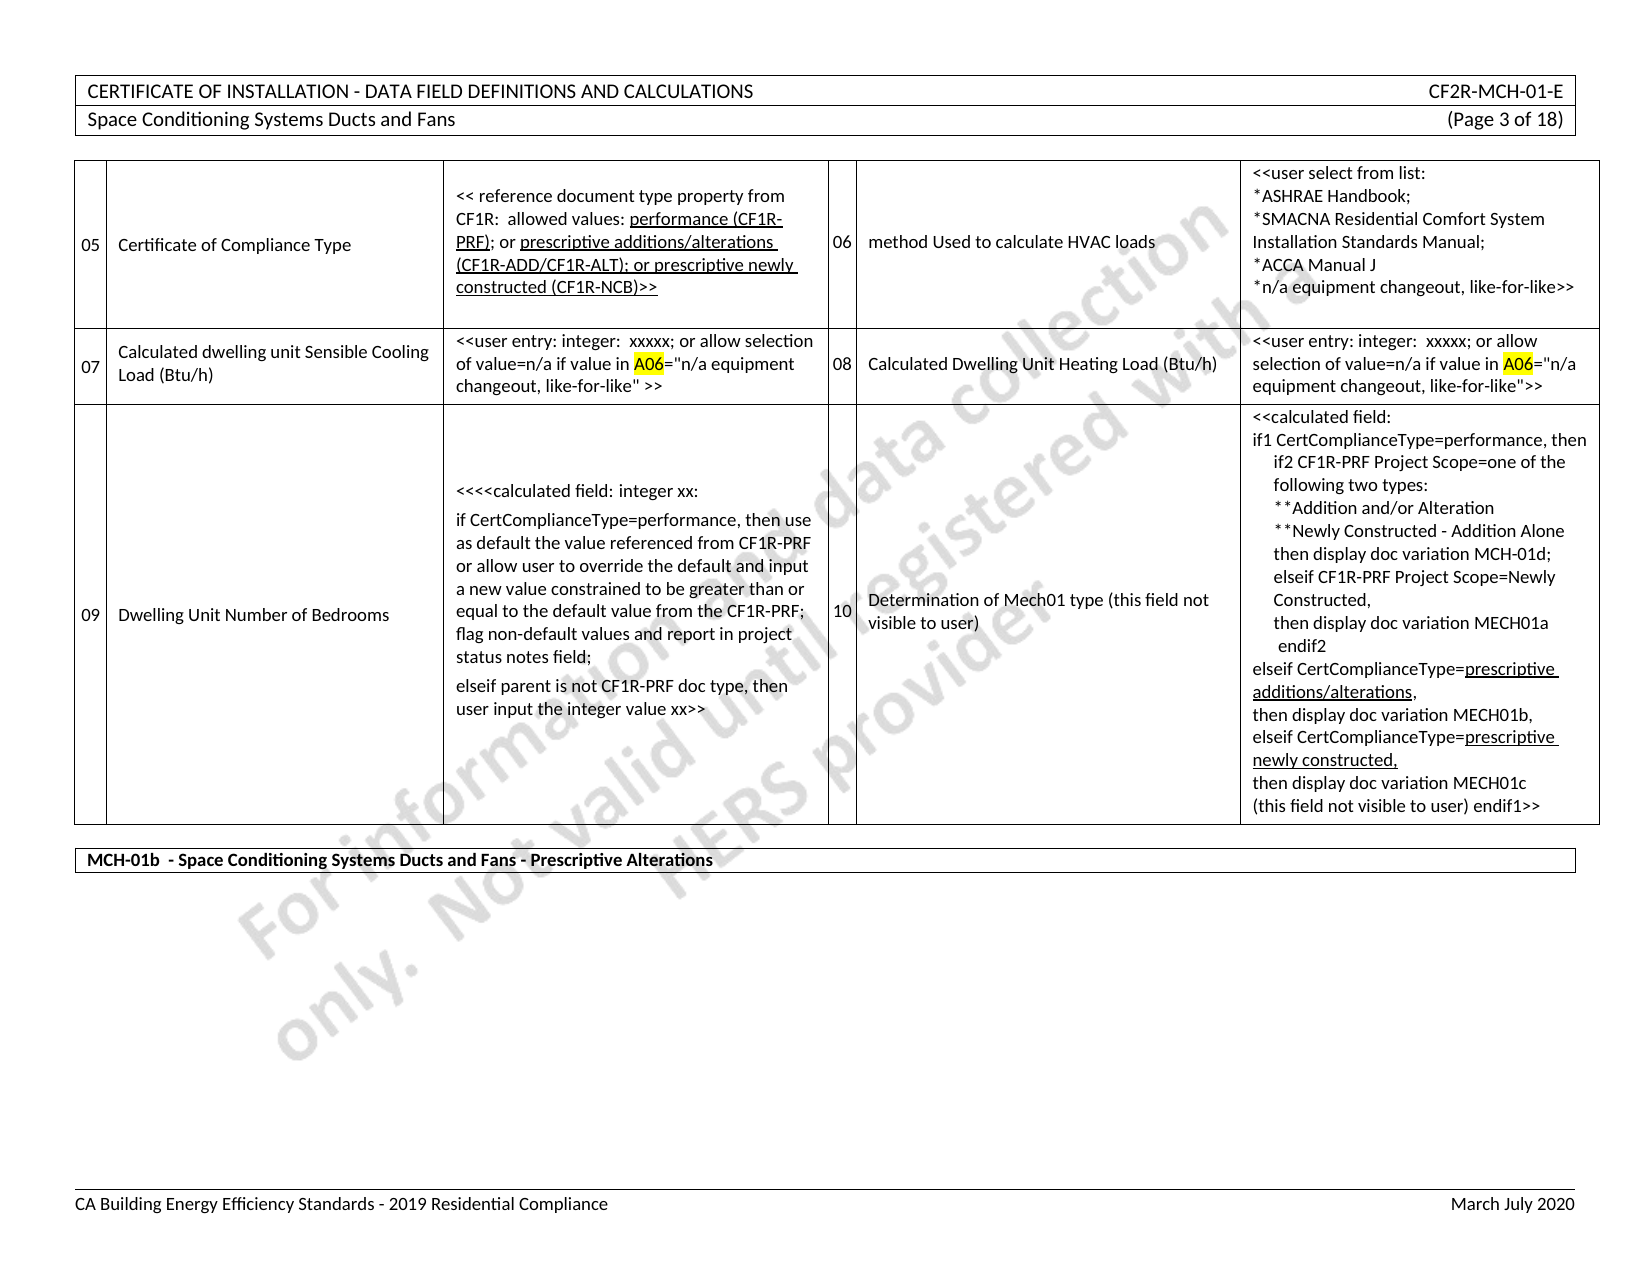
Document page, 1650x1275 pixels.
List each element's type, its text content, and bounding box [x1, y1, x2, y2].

table_cell Certificate of Compliance Type [107, 161, 443, 328]
table_cell <<user entry: integer: xxxxx; or allow selection of value=n/a if value in A06="n/a equipment changeout, like-for-like" >> [444, 329, 828, 404]
table_cell 06 [829, 161, 856, 328]
table_cell <<<<calculated field: integer xx: if CertComplianceType=performance, then use as default the value referenced from CF1R-PRF or allow user to override the default and input a new value constrained to be greater than or equal to the default value from the CF1R-PRF; flag non-default values and report in project status notes field; elseif parent is not CF1R-PRF doc type, then user input the integer value xx>> [444, 405, 828, 824]
table_cell 07 [75, 329, 106, 404]
table_cell 05 [75, 161, 106, 328]
table_cell 08 [829, 329, 856, 404]
table_cell Dwelling Unit Number of Bedrooms [107, 405, 443, 824]
table_cell <<user entry: integer: xxxxx; or allow selection of value=n/a if value in A06="n/a equipment changeout, like-for-like">> [1241, 329, 1599, 404]
table_cell <<user select from list: *ASHRAE Handbook; *SMACNA Residential Comfort System Installation Standards Manual; *ACCA Manual J *n/a equipment changeout, like-for-like>> [1241, 161, 1599, 328]
table_cell <<calculated field: if1 CertComplianceType=performance, then if2 CF1R-PRF Project Scope=one of the following two types: **Addition and/or Alteration **Newly Constructed - Addition Alone then display doc variation MCH-01d; elseif CF1R-PRF Project Scope=Newly Constructed, then display doc variation MECH01a endif2 elseif CertComplianceType=prescriptive additions/alterations, then display doc variation MECH01b, elseif CertComplianceType=prescriptive newly constructed, then display doc variation MECH01c (this field not visible to user) endif1>> [1241, 405, 1599, 824]
table_cell Determination of Mech01 type (this field not visible to user) [857, 405, 1240, 824]
table_cell 09 [75, 405, 106, 824]
table_cell << reference document type property from CF1R: allowed values: performance (CF1R-PRF); or prescriptive additions/alterations (CF1R-ADD/CF1R-ALT); or prescriptive newly constructed (CF1R-NCB)>> [444, 161, 828, 328]
table_cell method Used to calculate HVAC loads [857, 161, 1240, 328]
table_header MCH-01b - Space Conditioning Systems Ducts and Fans - Prescriptive Alterations [76, 849, 1575, 872]
table_cell Calculated Dwelling Unit Heating Load (Btu/h) [857, 329, 1240, 404]
table_cell Calculated dwelling unit Sensible Cooling Load (Btu/h) [107, 329, 443, 404]
table_cell 10 [829, 405, 856, 824]
